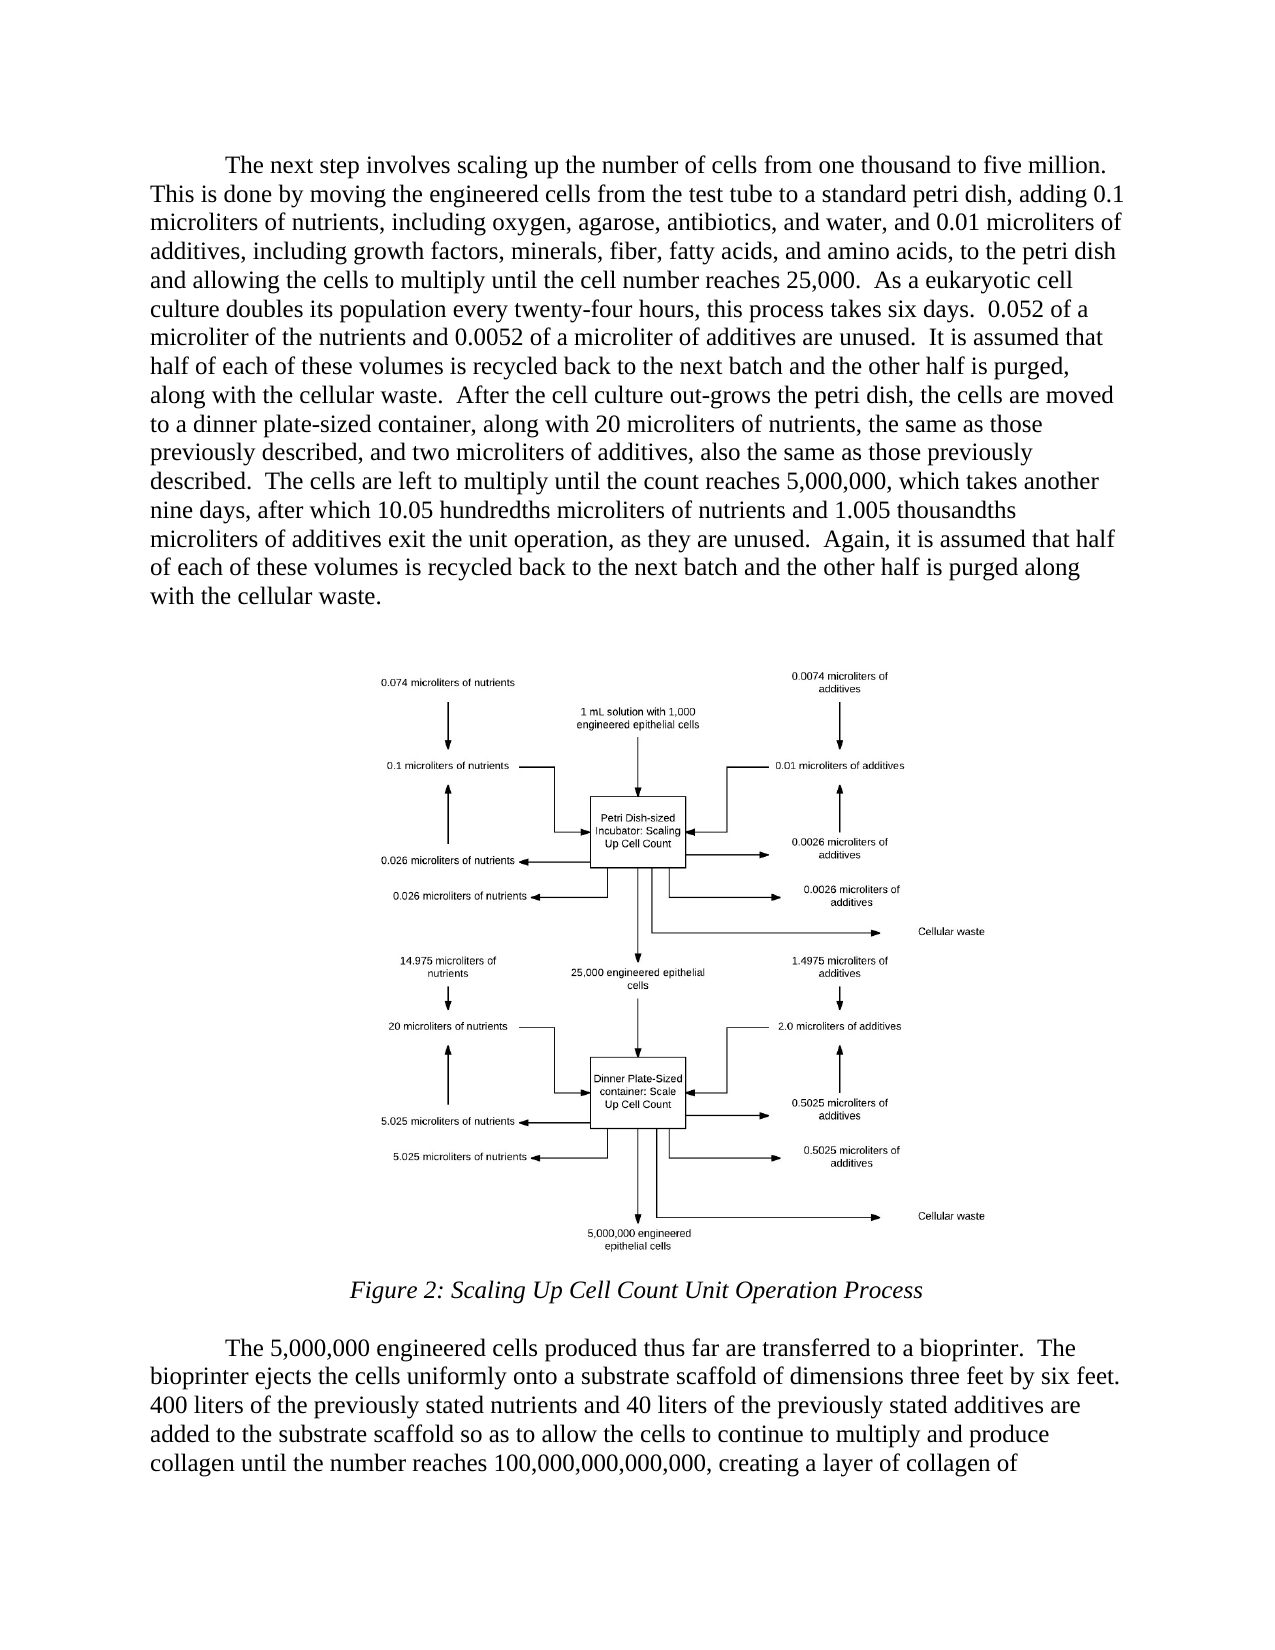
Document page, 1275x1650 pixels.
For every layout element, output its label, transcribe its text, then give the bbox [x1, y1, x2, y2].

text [150, 1333, 1125, 1476]
text Figure 2: Scaling Up Cell Count Unit Operation Process [150, 1275, 1125, 1304]
picture [234, 610, 1041, 1276]
text The next step involves scaling up the number of cells from one thousand to five million. This is done by moving the engineered cells from the test tube to a standard petri dish, adding 0.1 microliters of nutrients, including oxygen, agarose, antibiotics, and water, and 0.01 microliters of additives, including growth factors, minerals, fiber, fatty acids, and amino acids, to the petri dish and allowing the cells to multiply until the cell number reaches 25,000. As a eukaryotic cell culture doubles its population every twenty-four hours, this process takes six days. 0.052 of a microliter of the nutrients and 0.0052 of a microliter of additives are unused. It is assumed that half of each of these volumes is recycled back to the next batch and the other half is purged, along with the cellular waste. After the cell culture out-grows the petri dish, the cells are moved to a dinner plate-sized container, along with 20 microliters of nutrients, the same as those previously described, and two microliters of additives, also the same as those previously described. The cells are left to multiply until the count reaches 5,000,000, which takes another nine days, after which 10.05 hundredths microliters of nutrients and 1.005 thousandths microliters of additives exit the unit operation, as they are unused. Again, it is assumed that half of each of these volumes is recycled back to the next batch and the other half is purged along with the cellular waste. [150, 150, 1125, 610]
